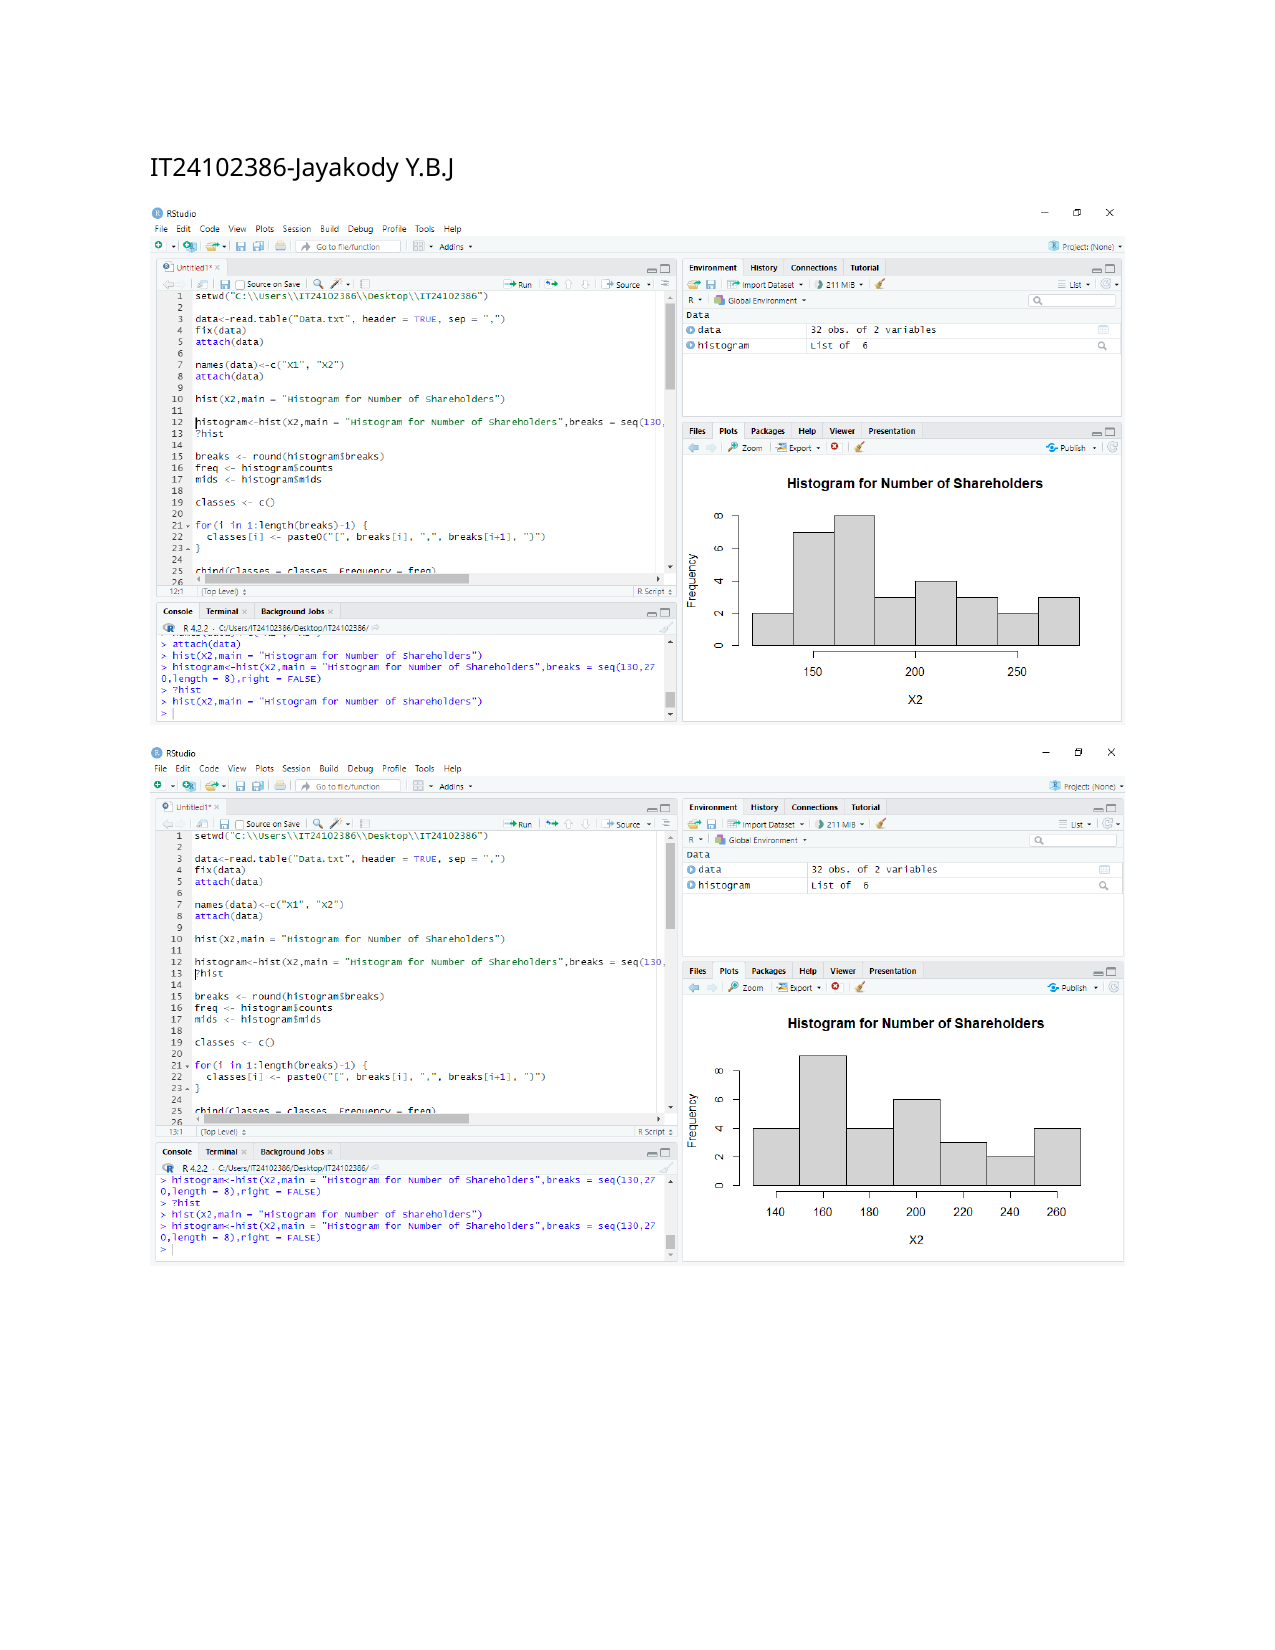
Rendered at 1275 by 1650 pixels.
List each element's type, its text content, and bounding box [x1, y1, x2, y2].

picture [150, 746, 1125, 1266]
text IT24102386-Jayakody Y.B.J [150, 150, 1125, 184]
picture [150, 205, 1125, 725]
